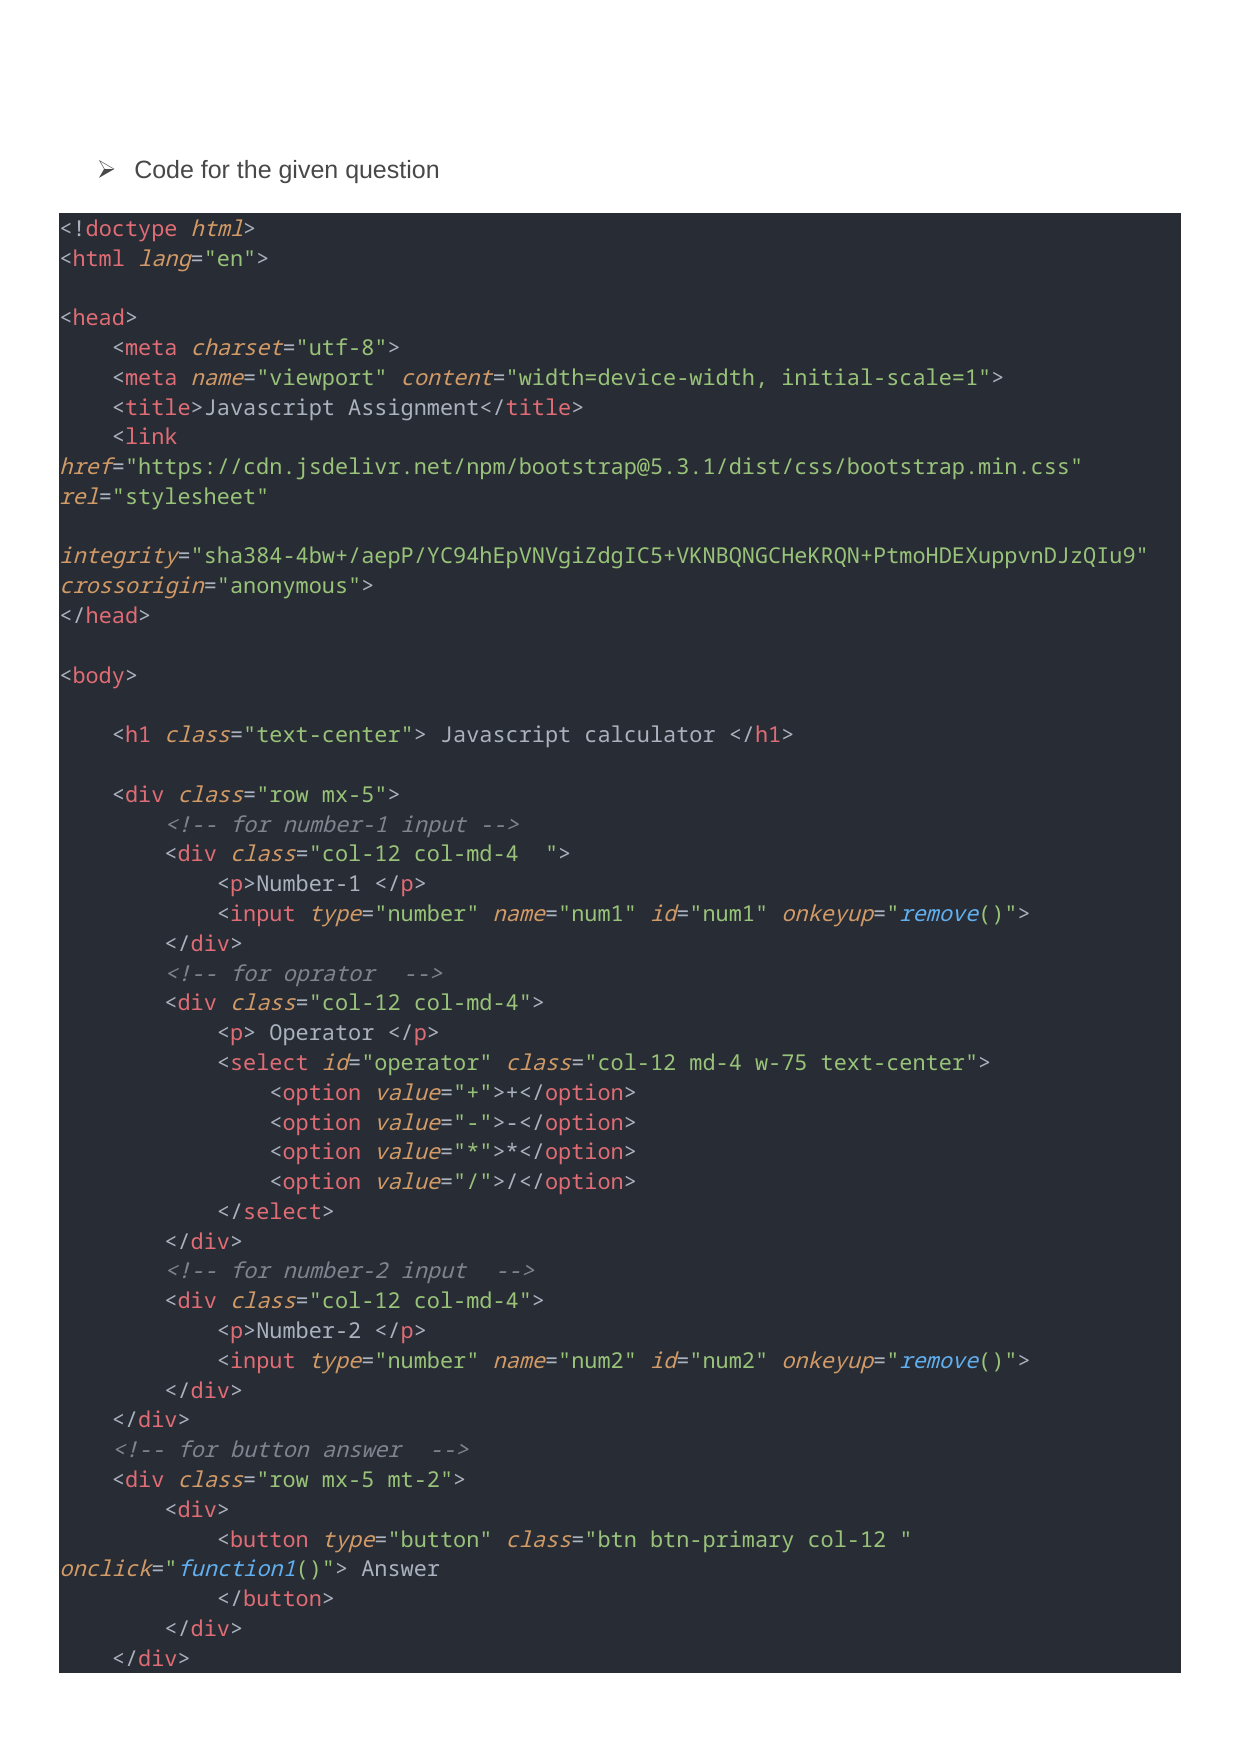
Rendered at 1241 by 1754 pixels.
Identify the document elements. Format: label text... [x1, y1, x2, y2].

text <h1 class="text-center"> Javascript calculator </h1> [59, 719, 1181, 749]
text <p>Number-1 </p> [59, 868, 1181, 898]
text <option value="-">-</option> [59, 1107, 1181, 1136]
text <button type="button" class="btn btn-primary col-12 " onclick="function1()"> Answer [59, 1524, 1181, 1583]
text <div class="col-12 col-md-4"> [59, 987, 1181, 1017]
text </div> [59, 928, 1181, 958]
text <head> [59, 302, 1181, 332]
text <div class="col-12 col-md-4 "> [59, 838, 1181, 868]
text <meta name="viewport" content="width=device-width, initial-scale=1"> [59, 362, 1181, 392]
text <title>Javascript Assignment</title> [59, 392, 1181, 421]
text <option value="/">/</option> [59, 1166, 1181, 1196]
text </div> [59, 1226, 1181, 1256]
text <!-- for button answer --> [59, 1434, 1181, 1464]
text <option value="+">+</option> [59, 1077, 1181, 1107]
text <div class="row mx-5"> [59, 779, 1181, 809]
list Code for the given question [97, 146, 1181, 184]
text <input type="number" name="num1" id="num1" onkeyup="remove()"> [59, 898, 1181, 928]
text <div> [59, 1494, 1181, 1524]
text <input type="number" name="num2" id="num2" onkeyup="remove()"> [59, 1345, 1181, 1375]
text </div> [59, 1613, 1181, 1643]
text <p> Operator </p> [59, 1017, 1181, 1047]
text <html lang="en"> [59, 243, 1181, 272]
text <!doctype html> [59, 213, 1181, 243]
text </select> [59, 1196, 1181, 1226]
text </div> [59, 1404, 1181, 1434]
text </div> [59, 1643, 1181, 1673]
text <body> [59, 660, 1181, 689]
text </head> [59, 600, 1181, 630]
text <div class="row mx-5 mt-2"> [59, 1464, 1181, 1494]
text <!-- for number-2 input --> [59, 1256, 1181, 1285]
text <option value="*">*</option> [59, 1136, 1181, 1166]
text integrity="sha384-4bw+/aepP/YC94hEpVNVgiZdgIC5+VKNBQNGCHeKRQN+PtmoHDEXuppvnDJzQIu9" crossorigin="anonymous"> [59, 511, 1181, 600]
text <meta charset="utf-8"> [59, 332, 1181, 362]
text </button> [59, 1583, 1181, 1613]
text <p>Number-2 </p> [59, 1315, 1181, 1345]
text </div> [59, 1375, 1181, 1404]
text <link href="https://cdn.jsdelivr.net/npm/bootstrap@5.3.1/dist/css/bootstrap.min.css" rel="stylesheet" [59, 421, 1181, 511]
text <div class="col-12 col-md-4"> [59, 1285, 1181, 1315]
text <select id="operator" class="col-12 md-4 w-75 text-center"> [59, 1047, 1181, 1077]
text <!-- for oprator --> [59, 958, 1181, 987]
text <!-- for number-1 input --> [59, 809, 1181, 838]
